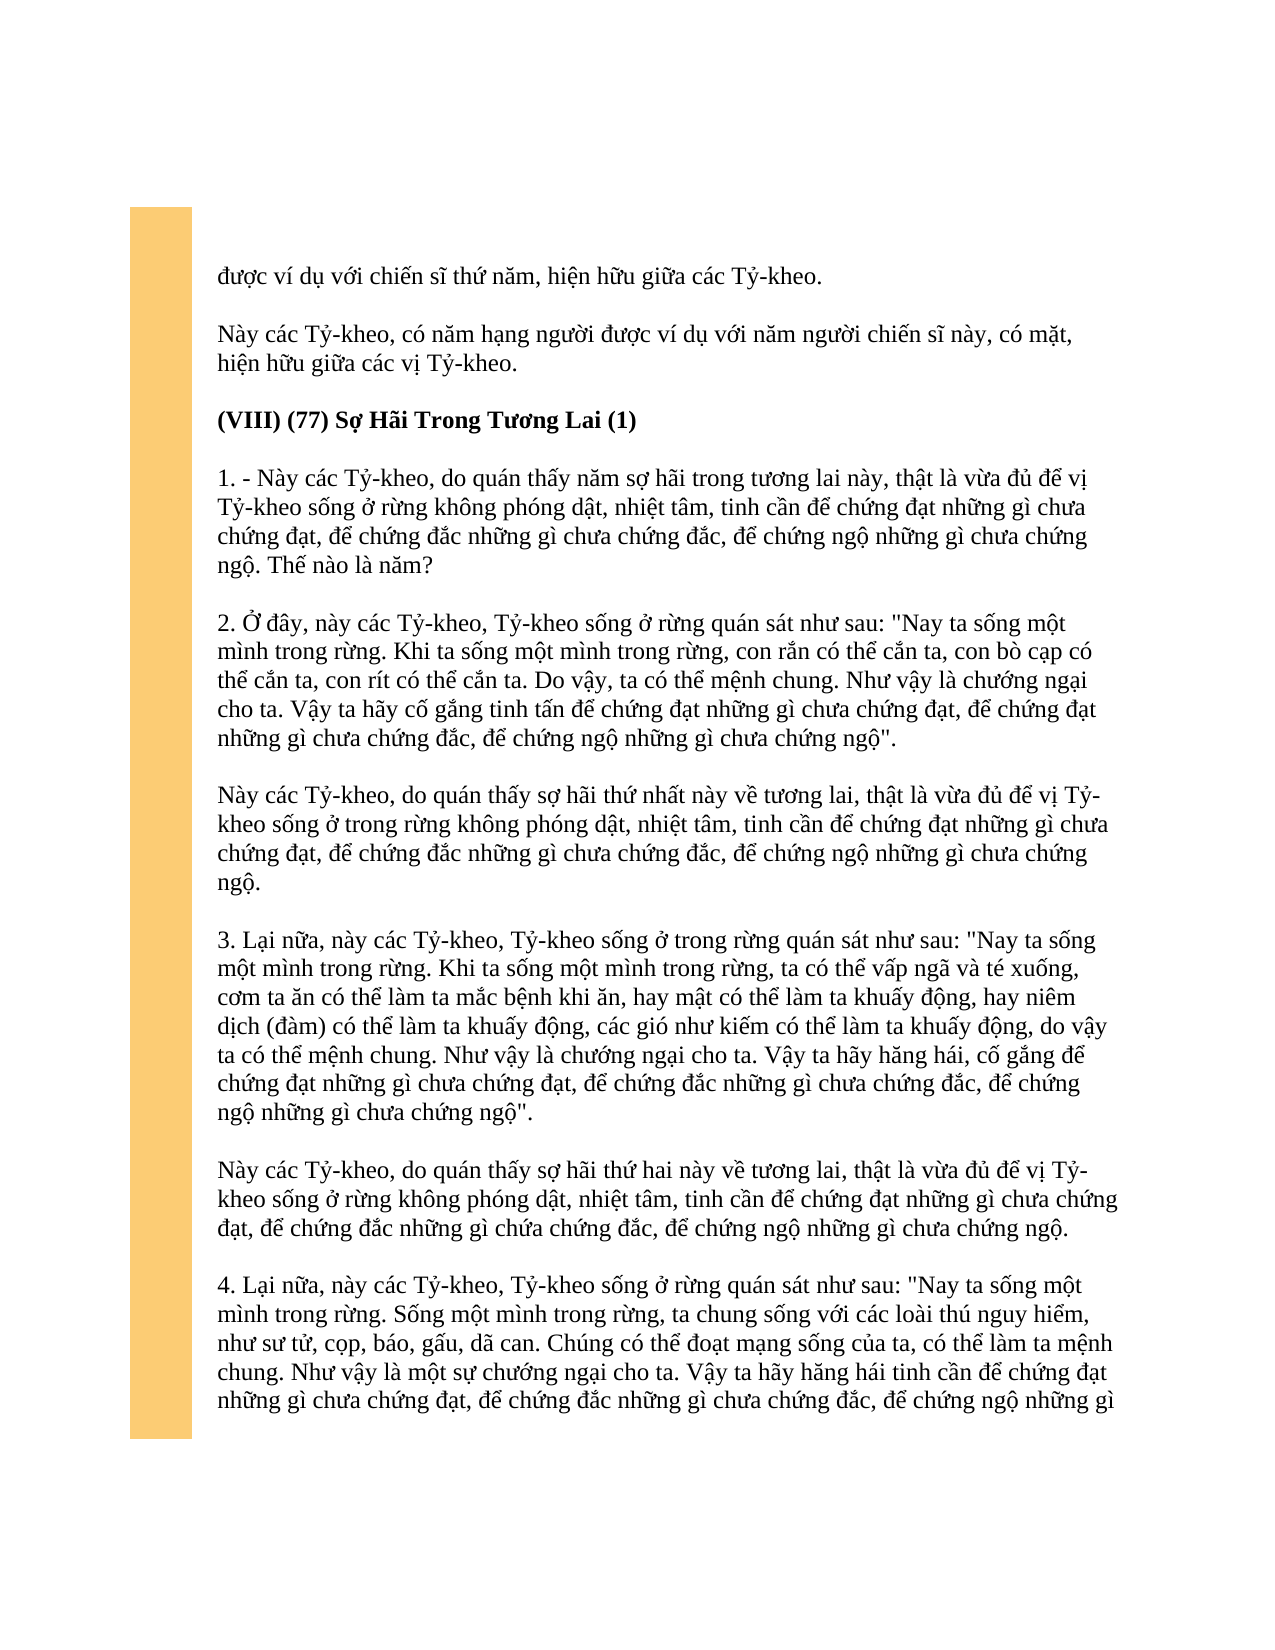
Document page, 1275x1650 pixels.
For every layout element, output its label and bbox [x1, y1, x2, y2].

table_header [130, 207, 192, 1439]
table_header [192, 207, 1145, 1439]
